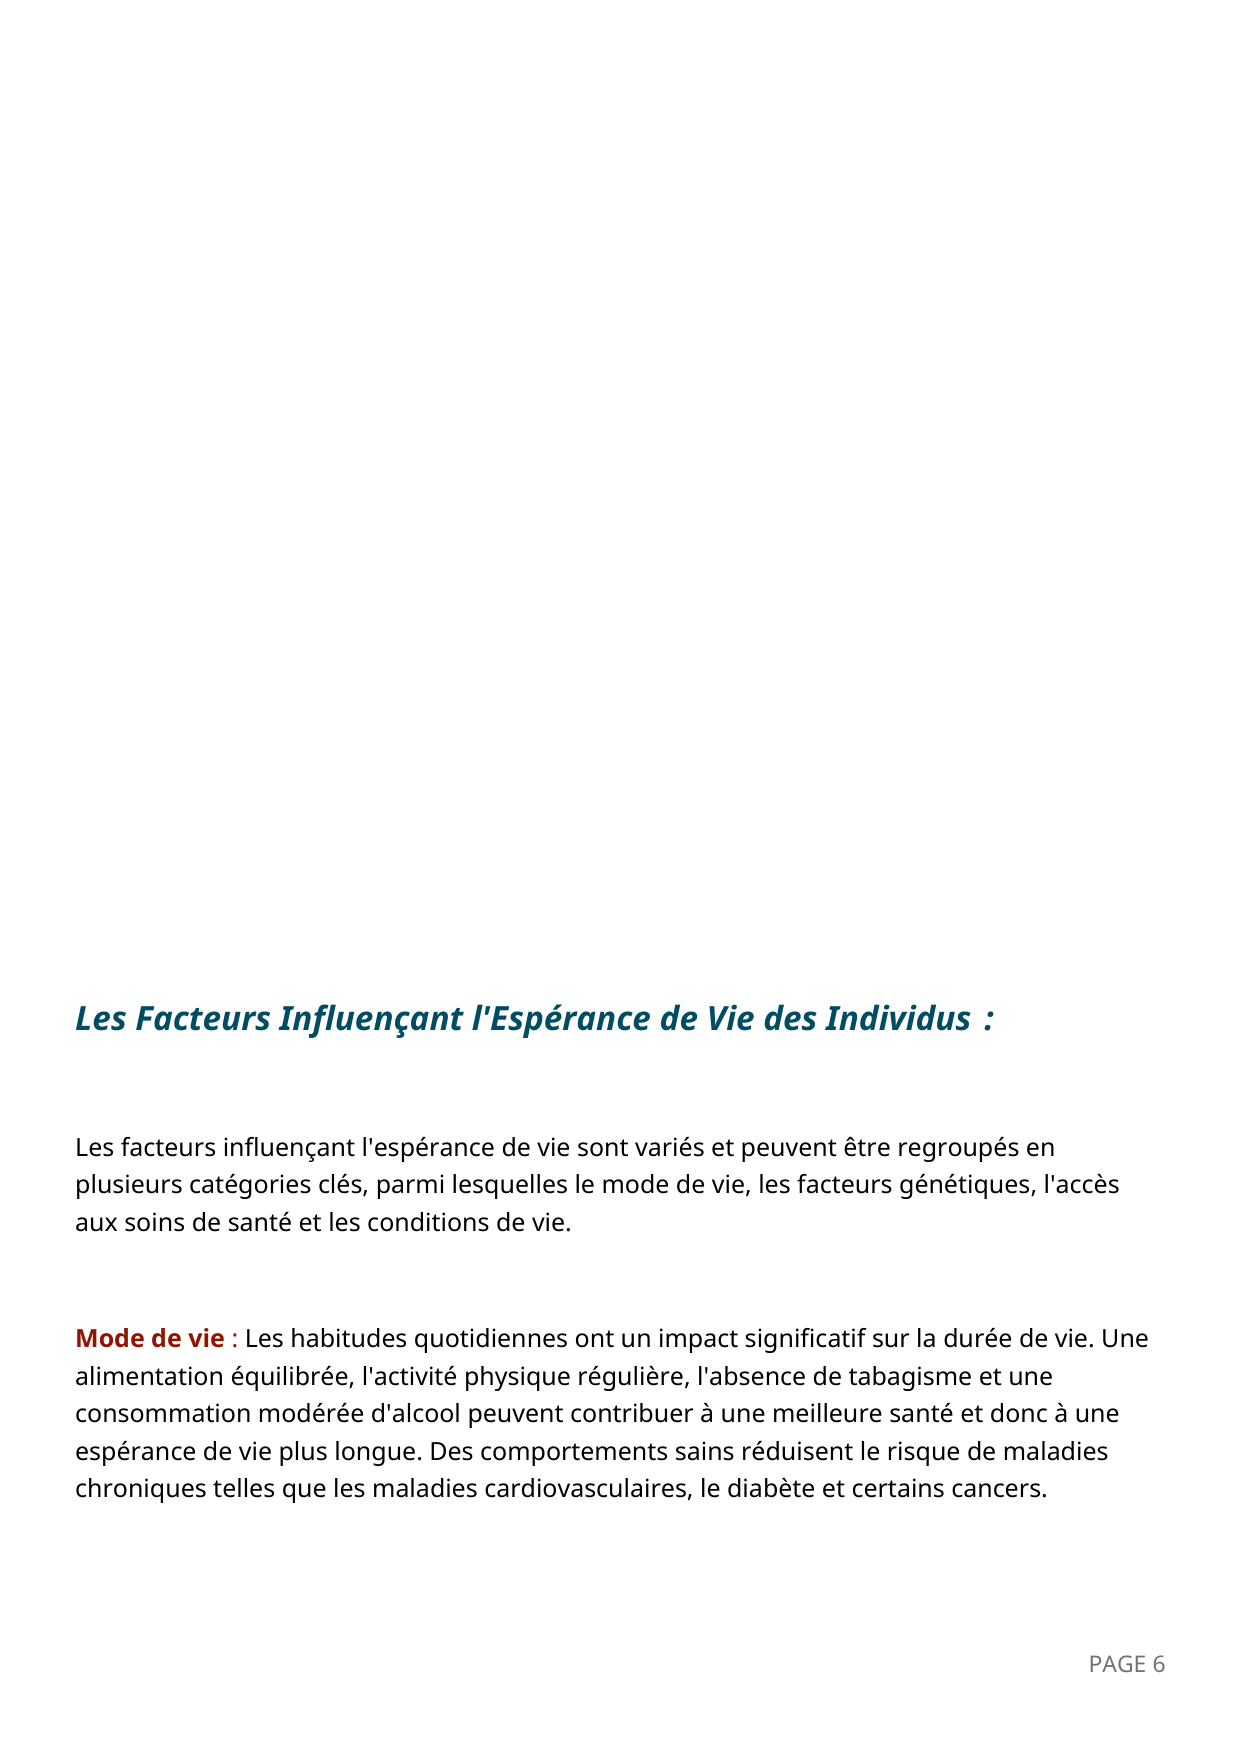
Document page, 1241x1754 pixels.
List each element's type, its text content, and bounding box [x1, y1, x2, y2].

text Les Facteurs Influençant l'Espérance de Vie des Individus : [75, 994, 1165, 1040]
text Les facteurs influençant l'espérance de vie sont variés et peuvent être regroupés en plusieurs catégories clés, parmi lesquelles le mode de vie, les facteurs génétiques, l'accès aux soins de santé et les conditions de vie. [75, 1130, 1165, 1238]
text Mode de vie : Les habitudes quotidiennes ont un impact significatif sur la durée de vie. Une alimentation équilibrée, l'activité physique régulière, l'absence de tabagisme et une consommation modérée d'alcool peuvent contribuer à une meilleure santé et donc à une espérance de vie plus longue. Des comportements sains réduisent le risque de maladies chroniques telles que les maladies cardiovasculaires, le diabète et certains cancers. [75, 1321, 1165, 1504]
